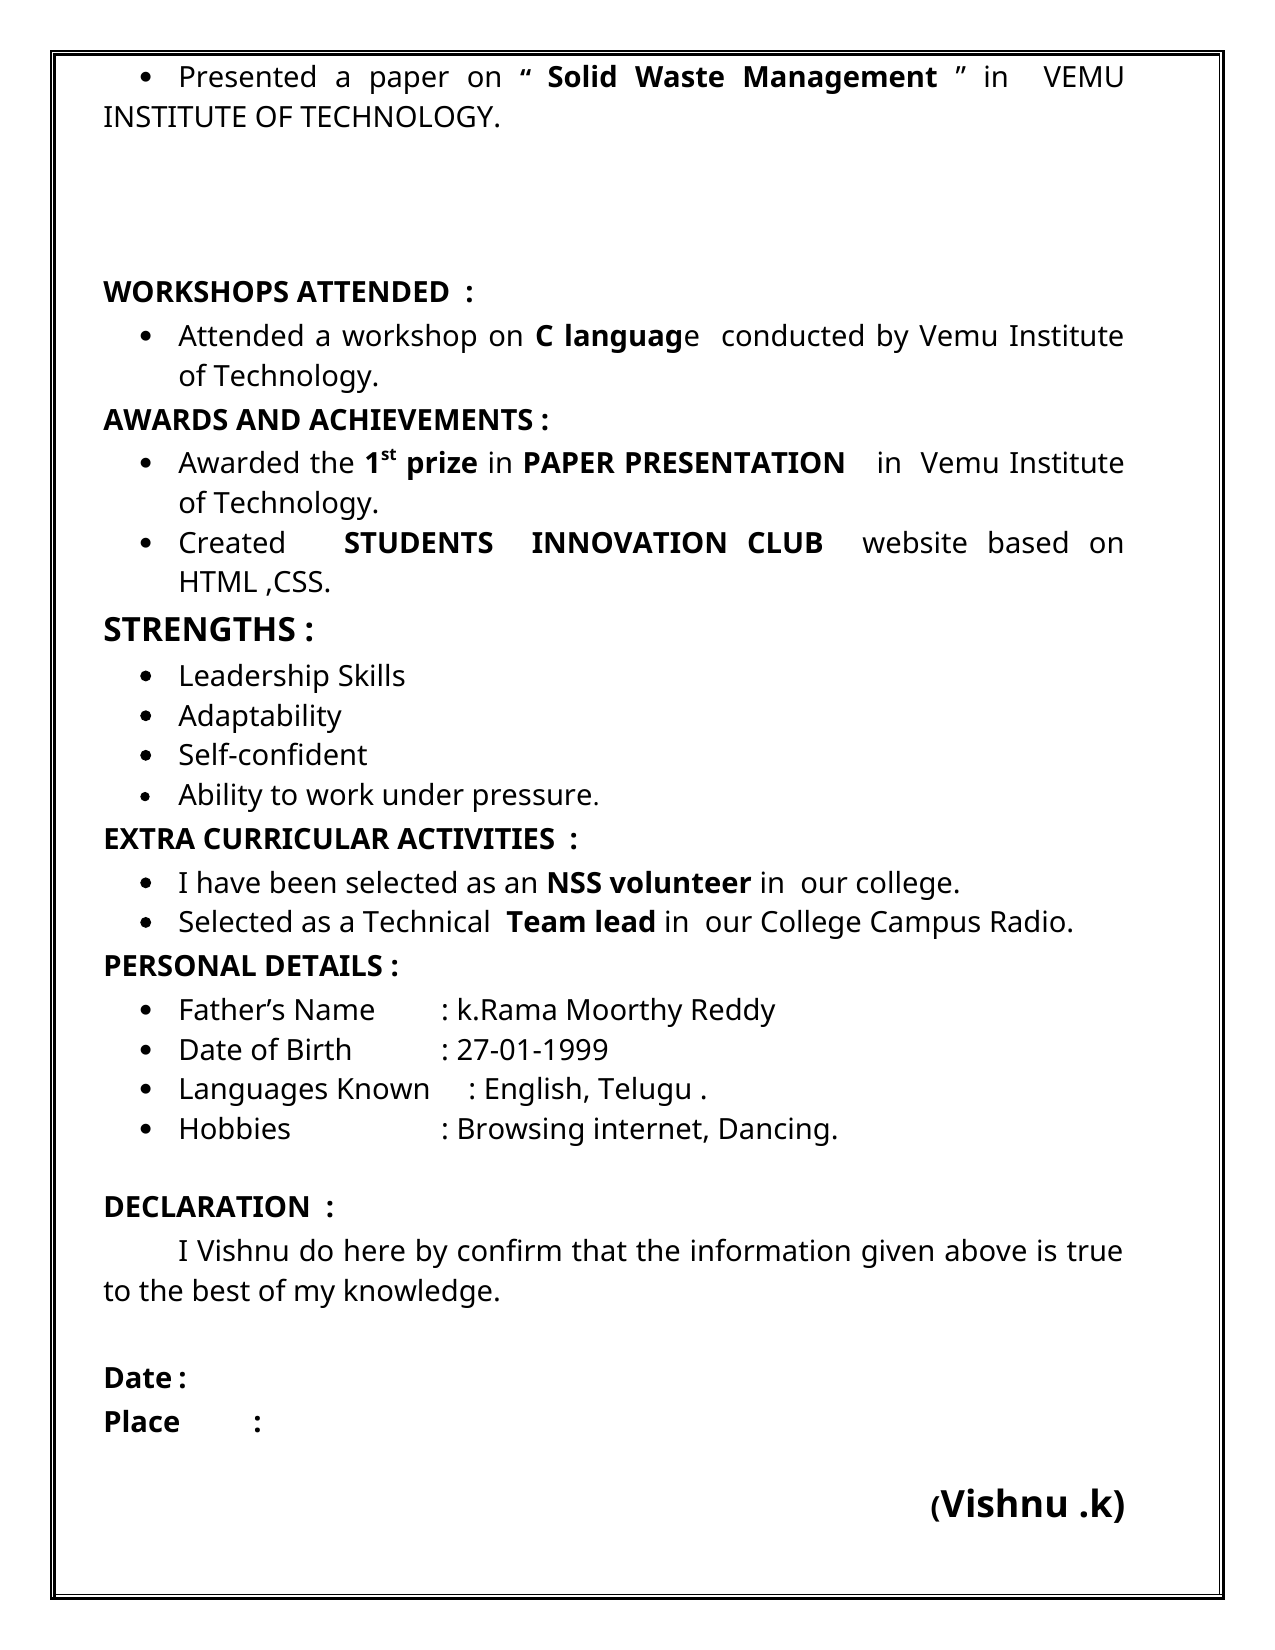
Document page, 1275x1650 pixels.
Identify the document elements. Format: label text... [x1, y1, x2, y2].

list Adaptability [141, 695, 1125, 734]
text Date : [103, 1357, 1125, 1397]
list Attended a workshop on C language conducted by Vemu Institute of Technology. [141, 315, 1125, 394]
list Created STUDENTS INNOVATION CLUB website based on HTML ,CSS. [141, 522, 1125, 601]
list Hobbies : Browsing internet, Dancing. [141, 1108, 1125, 1148]
list Languages Known : English, Telugu . [141, 1069, 1125, 1108]
list Presented a paper on “ Solid Waste Management ” in VEMU INSTITUTE OF TECHNOLOGY. [103, 56, 1125, 136]
text PERSONAL DETAILS : [103, 945, 1125, 985]
text Place : [103, 1401, 1125, 1441]
text WORKSHOPS ATTENDED : [103, 271, 1125, 311]
list Father’s Name : k.Rama Moorthy Reddy [141, 989, 1125, 1029]
text EXTRA CURRICULAR ACTIVITIES : [103, 818, 1125, 858]
list Self-confident [141, 734, 1125, 774]
text DECLARATION : [103, 1186, 1125, 1226]
list Leadership Skills [141, 655, 1125, 695]
list Selected as a Technical Team lead in our College Campus Radio. [141, 902, 1125, 941]
text (Vishnu .k) [103, 1477, 1125, 1528]
list Ability to work under pressure. [141, 774, 1125, 814]
text I Vishnu do here by confirm that the information given above is true to the best of my knowledge. [103, 1230, 1125, 1309]
list I have been selected as an NSS volunteer in our college. [141, 862, 1125, 902]
text STRENGTHS : [103, 606, 1125, 651]
list Awarded the 1st prize in PAPER PRESENTATION in Vemu Institute of Technology. [141, 443, 1125, 522]
list Date of Birth : 27-01-1999 [141, 1029, 1125, 1069]
text AWARDS AND ACHIEVEMENTS : [103, 399, 1125, 438]
